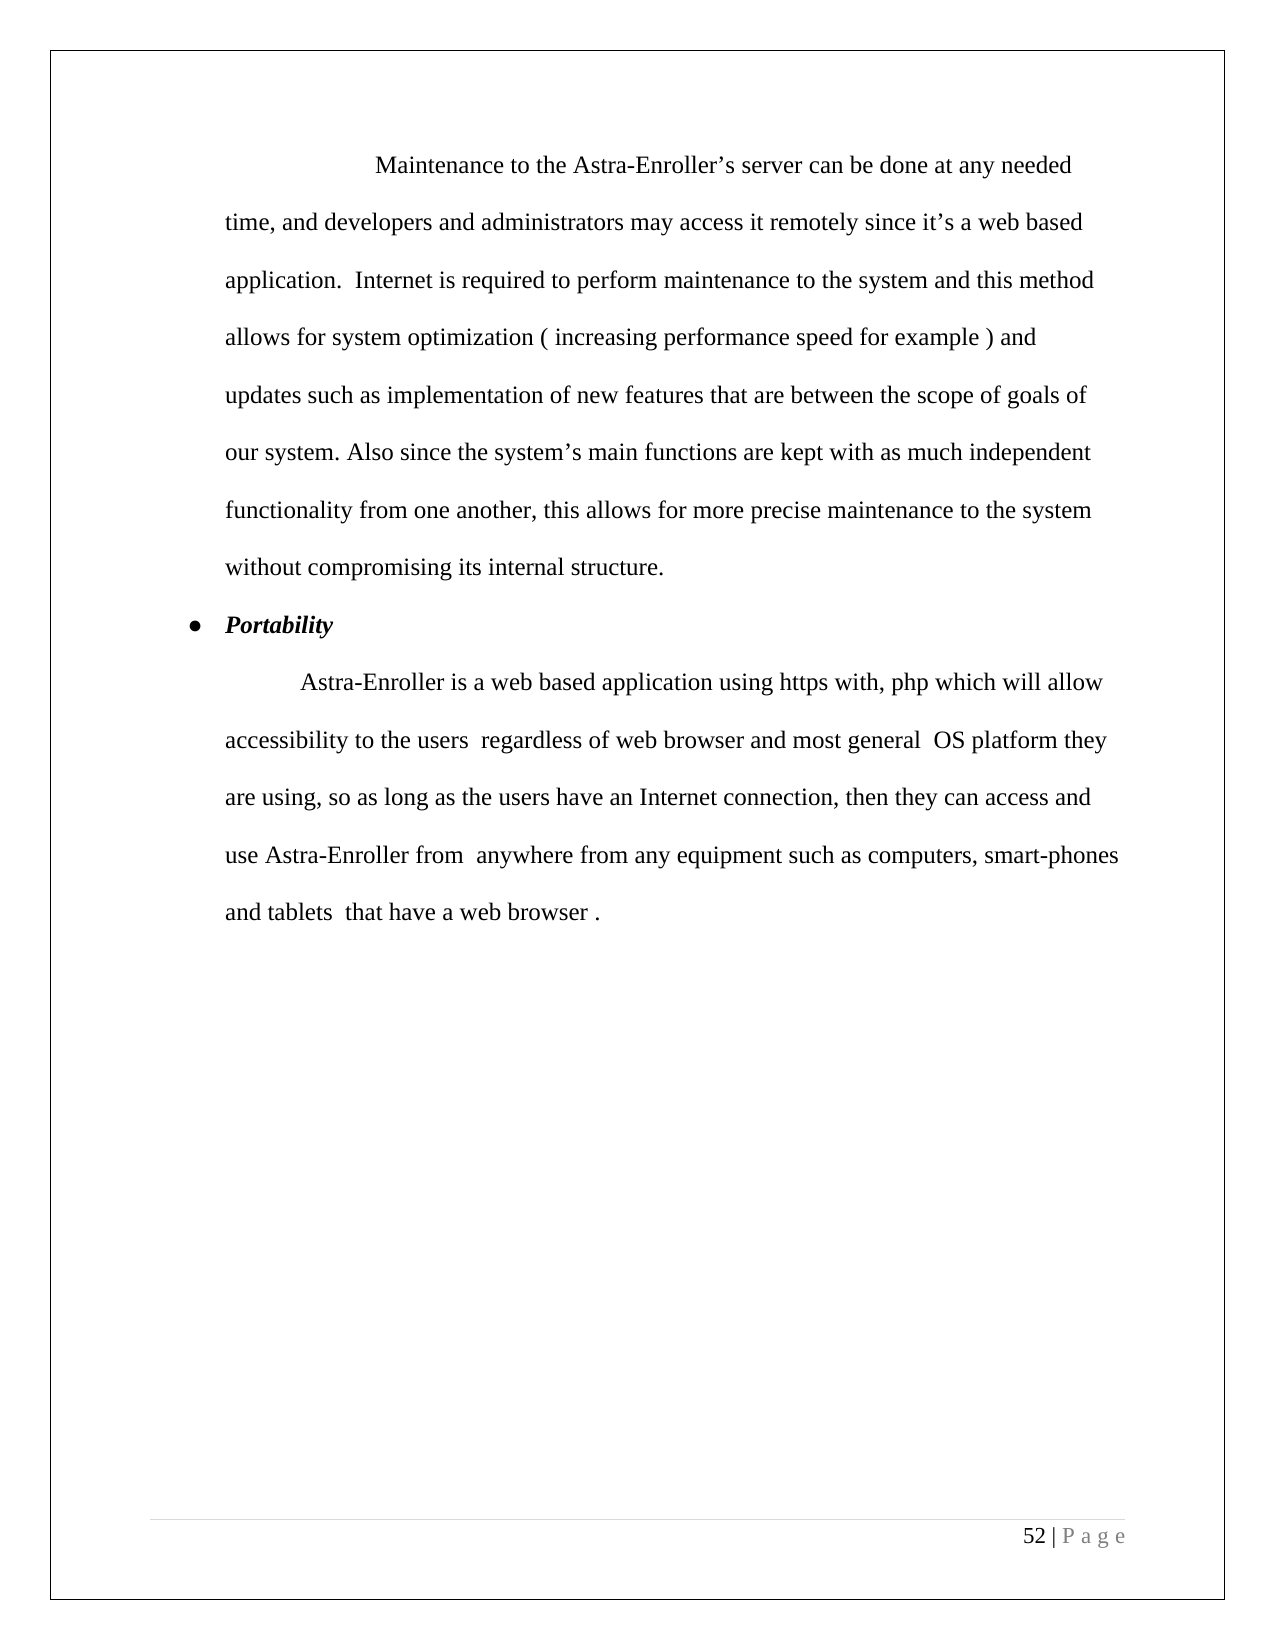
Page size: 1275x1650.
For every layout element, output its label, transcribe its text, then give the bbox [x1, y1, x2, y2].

text Maintenance to the Astra-Enroller’s server can be done at any needed time, and developers and administrators may access it remotely since it’s a web based application. Internet is required to perform maintenance to the system and this method allows for system optimization ( increasing performance speed for example ) and updates such as implementation of new features that are between the scope of goals of our system. Also since the system’s main functions are kept with as much independent functionality from one another, this allows for more precise maintenance to the system without compromising its internal structure. [225, 150, 1125, 581]
list Portability [187, 610, 1125, 639]
text Astra-Enroller is a web based application using https with, php which will allow accessibility to the users regardless of web browser and most general OS platform they are using, so as long as the users have an Internet connection, then they can access and use Astra-Enroller from anywhere from any equipment such as computers, smart-phones and tablets that have a web browser . [225, 667, 1125, 926]
